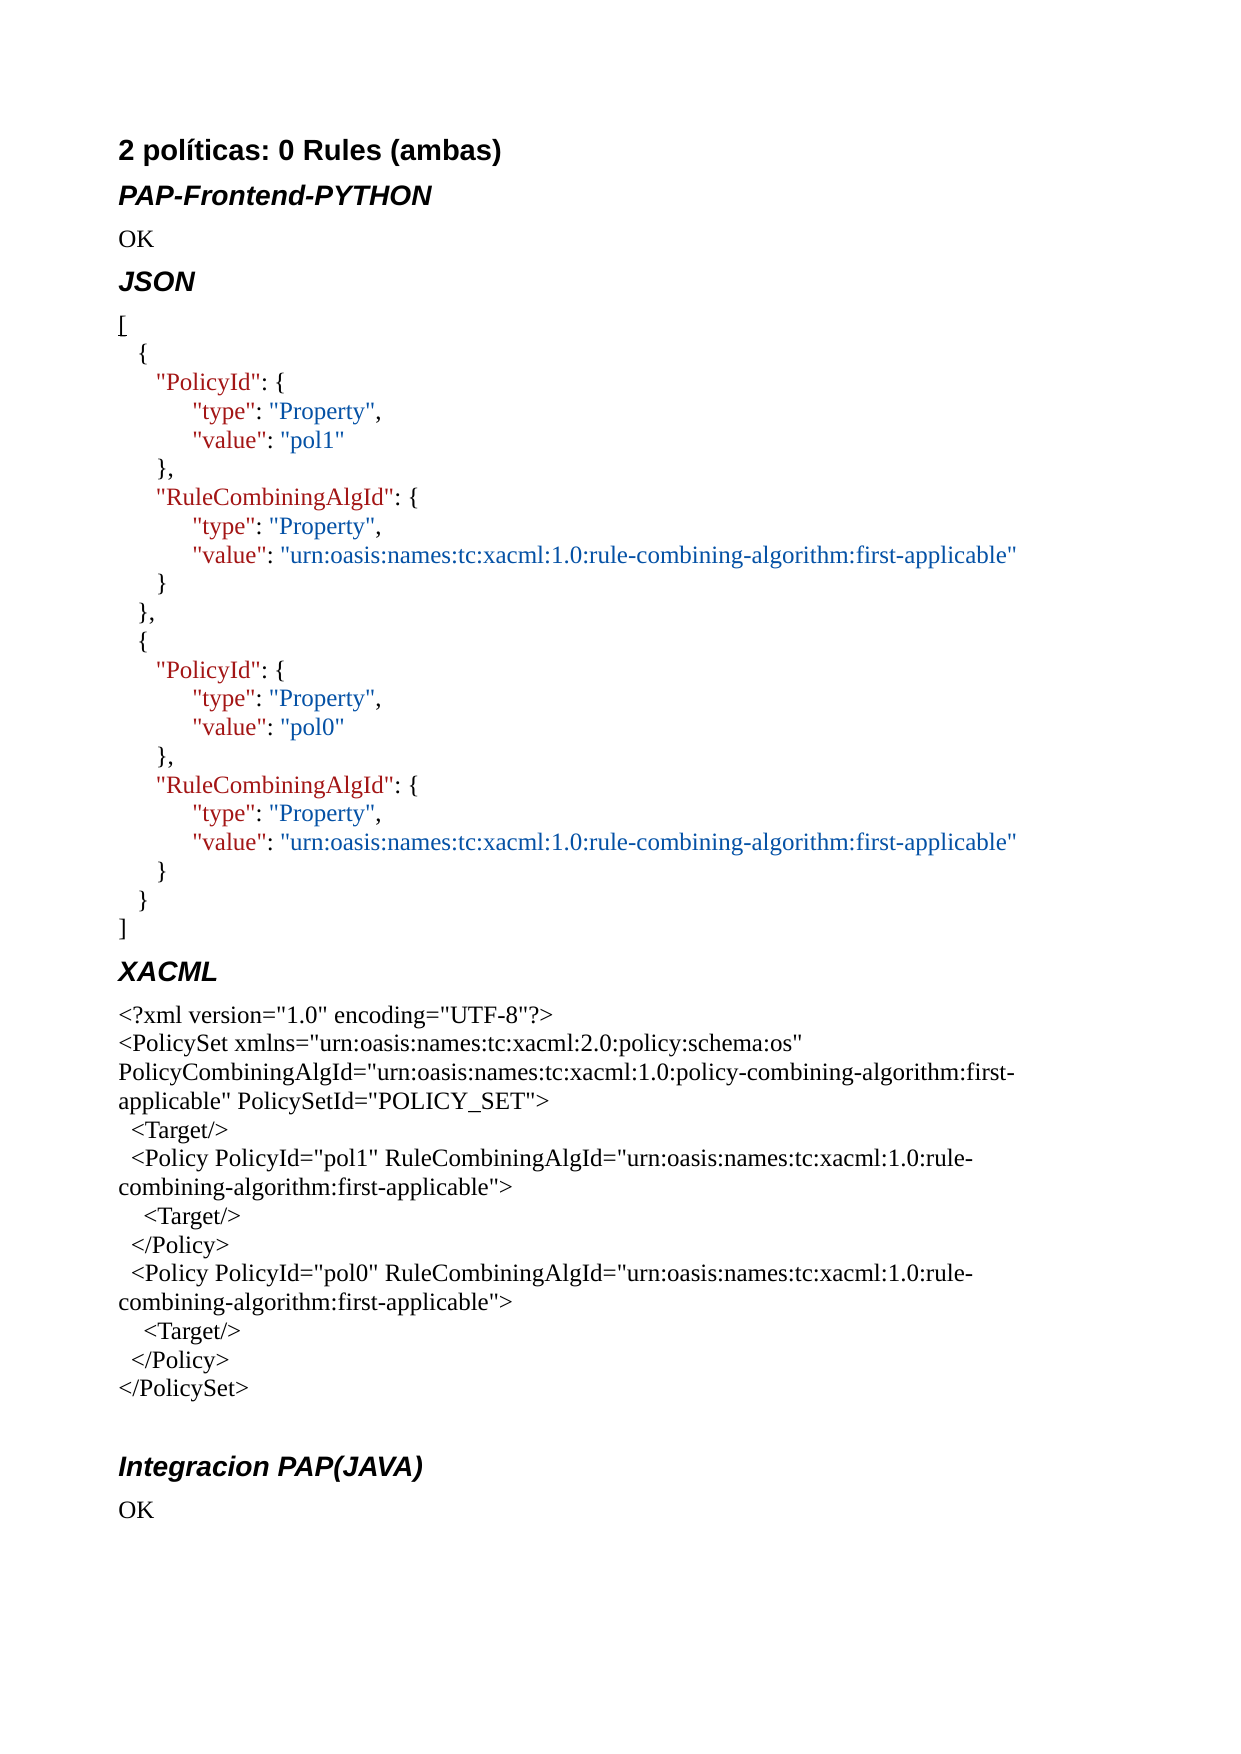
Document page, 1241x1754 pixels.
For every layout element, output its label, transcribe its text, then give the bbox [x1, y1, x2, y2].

text <?xml version="1.0" encoding="UTF-8"?> [118, 1000, 1063, 1028]
text <Target/> [118, 1316, 1063, 1345]
text <PolicySet xmlns="urn:oasis:names:tc:xacml:2.0:policy:schema:os" PolicyCombiningAlgId="urn:oasis:names:tc:xacml:1.0:policy-combining-algorithm:first-applicable" PolicySetId="POLICY_SET"> [118, 1028, 1063, 1115]
list OK [118, 224, 1063, 252]
text "RuleCombiningAlgId": { [118, 770, 1122, 798]
subtitle XACML [118, 955, 1122, 987]
text <Policy PolicyId="pol0" RuleCombiningAlgId="urn:oasis:names:tc:xacml:1.0:rule-combining-algorithm:first-applicable"> [118, 1258, 1063, 1316]
text ] [118, 913, 1063, 942]
text "RuleCombiningAlgId": { [118, 482, 1122, 511]
text [ [118, 310, 1063, 338]
text "type": "Property", [118, 798, 1122, 827]
text <Target/> [118, 1115, 1063, 1143]
text }, [118, 741, 1122, 770]
text </PolicySet> [118, 1373, 1063, 1402]
text "value": "pol0" [118, 712, 1122, 741]
subtitle PAP-Frontend-PYTHON [118, 179, 1122, 211]
text { [118, 338, 1122, 367]
text "PolicyId": { [118, 367, 1122, 396]
text "value": "urn:oasis:names:tc:xacml:1.0:rule-combining-algorithm:first-applicable" [118, 540, 1122, 568]
subtitle 2 políticas: 0 Rules (ambas) [118, 133, 1122, 166]
text <Policy PolicyId="pol1" RuleCombiningAlgId="urn:oasis:names:tc:xacml:1.0:rule-combining-algorithm:first-applicable"> [118, 1143, 1063, 1201]
text "value": "urn:oasis:names:tc:xacml:1.0:rule-combining-algorithm:first-applicable" [118, 827, 1122, 856]
text "type": "Property", [118, 396, 1122, 425]
text "PolicyId": { [118, 655, 1122, 683]
text } [118, 856, 1122, 885]
text "type": "Property", [118, 683, 1122, 712]
text OK [118, 1495, 1122, 1523]
text }, [118, 597, 1122, 626]
text } [118, 568, 1122, 597]
subtitle JSON [118, 265, 1122, 297]
text { [118, 626, 1122, 655]
text </Policy> [118, 1345, 1063, 1373]
text "value": "pol1" [118, 425, 1122, 453]
text "type": "Property", [118, 511, 1122, 540]
text <Target/> [118, 1201, 1063, 1230]
text } [118, 885, 1122, 913]
subtitle Integracion PAP(JAVA) [118, 1450, 1122, 1482]
text </Policy> [118, 1230, 1063, 1258]
text }, [118, 453, 1122, 482]
